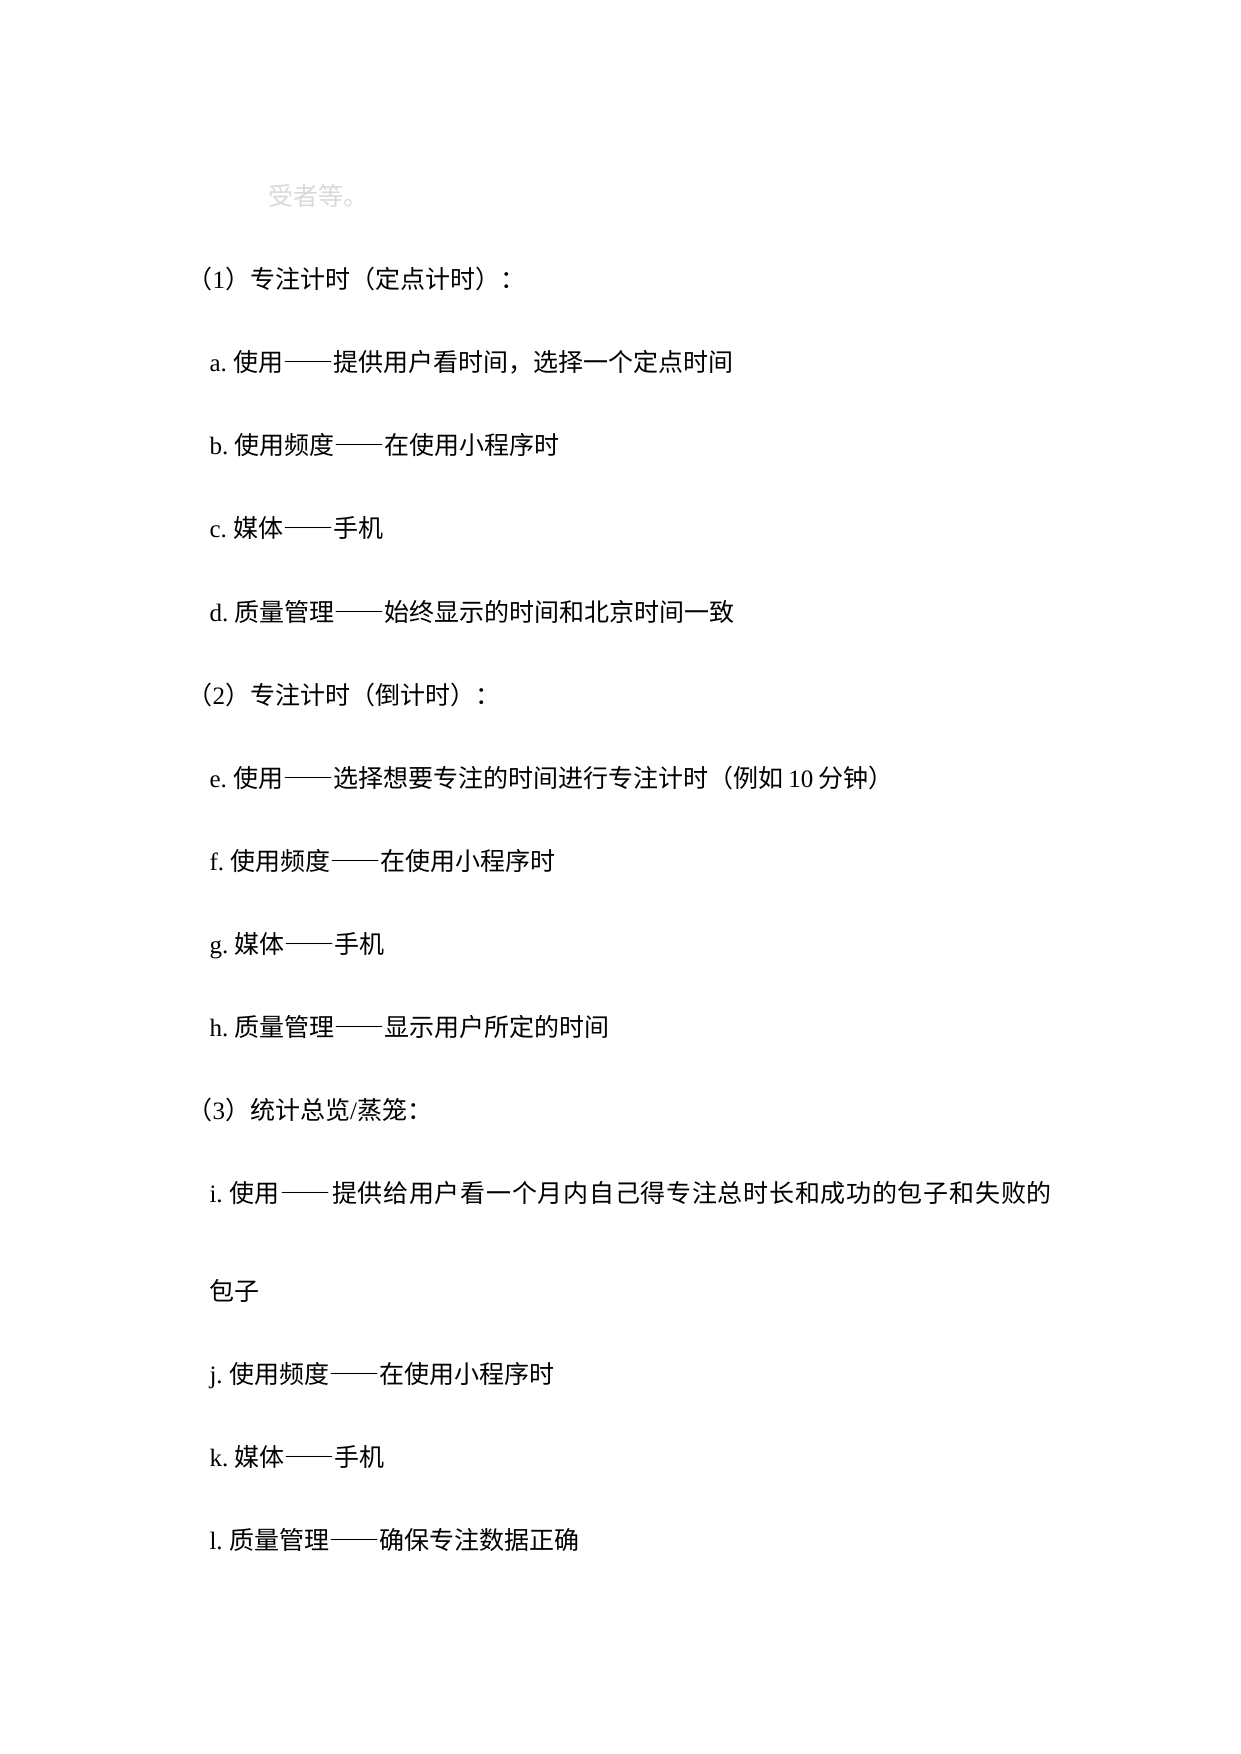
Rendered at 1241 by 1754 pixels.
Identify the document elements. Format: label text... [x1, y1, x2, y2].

list 专注计时（倒计时）： [187, 661, 1053, 726]
list 媒体——手机 [209, 1423, 1053, 1488]
list 使用频度——在使用小程序时 [209, 827, 1053, 892]
list 使用频度——在使用小程序时 [209, 411, 1053, 476]
list 使用频度——在使用小程序时 [209, 1340, 1053, 1405]
list 使用——提供给用户看一个月内自己得专注总时长和成功的包子和失败的包子 [209, 1159, 1053, 1322]
list 质量管理——始终显示的时间和北京时间一致 [209, 578, 1053, 643]
list 媒体——手机 [209, 494, 1053, 559]
list 专注计时（定点计时）： [187, 245, 1053, 310]
list 统计总览/蒸笼： [187, 1076, 1053, 1141]
list 使用——提供用户看时间，选择一个定点时间 [209, 328, 1053, 393]
list 媒体——手机 [209, 910, 1053, 975]
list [231, 162, 1053, 227]
list 质量管理——显示用户所定的时间 [209, 993, 1053, 1058]
list 使用——选择想要专注的时间进行专注计时（例如10分钟） [209, 744, 1053, 809]
list 质量管理——确保专注数据正确 [209, 1506, 1053, 1571]
